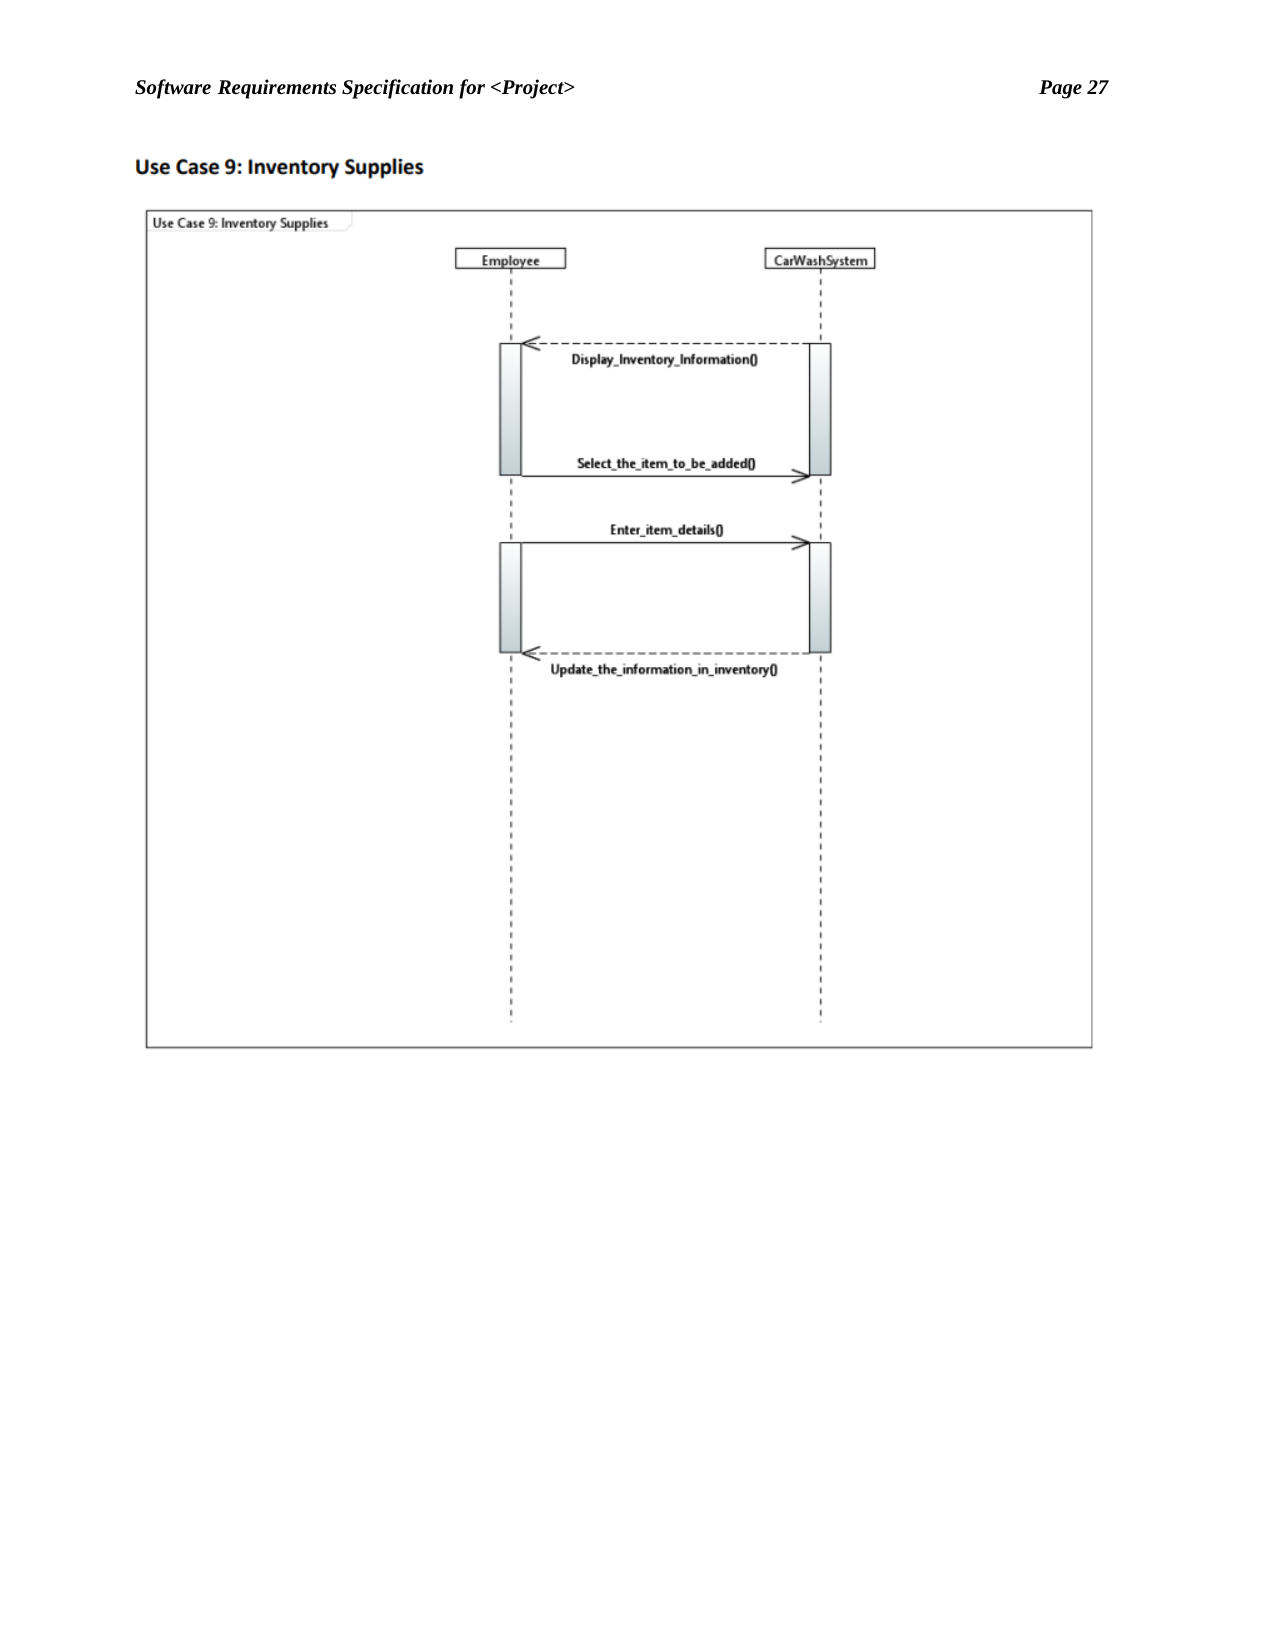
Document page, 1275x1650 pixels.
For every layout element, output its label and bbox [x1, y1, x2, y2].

picture [135, 150, 1093, 1053]
